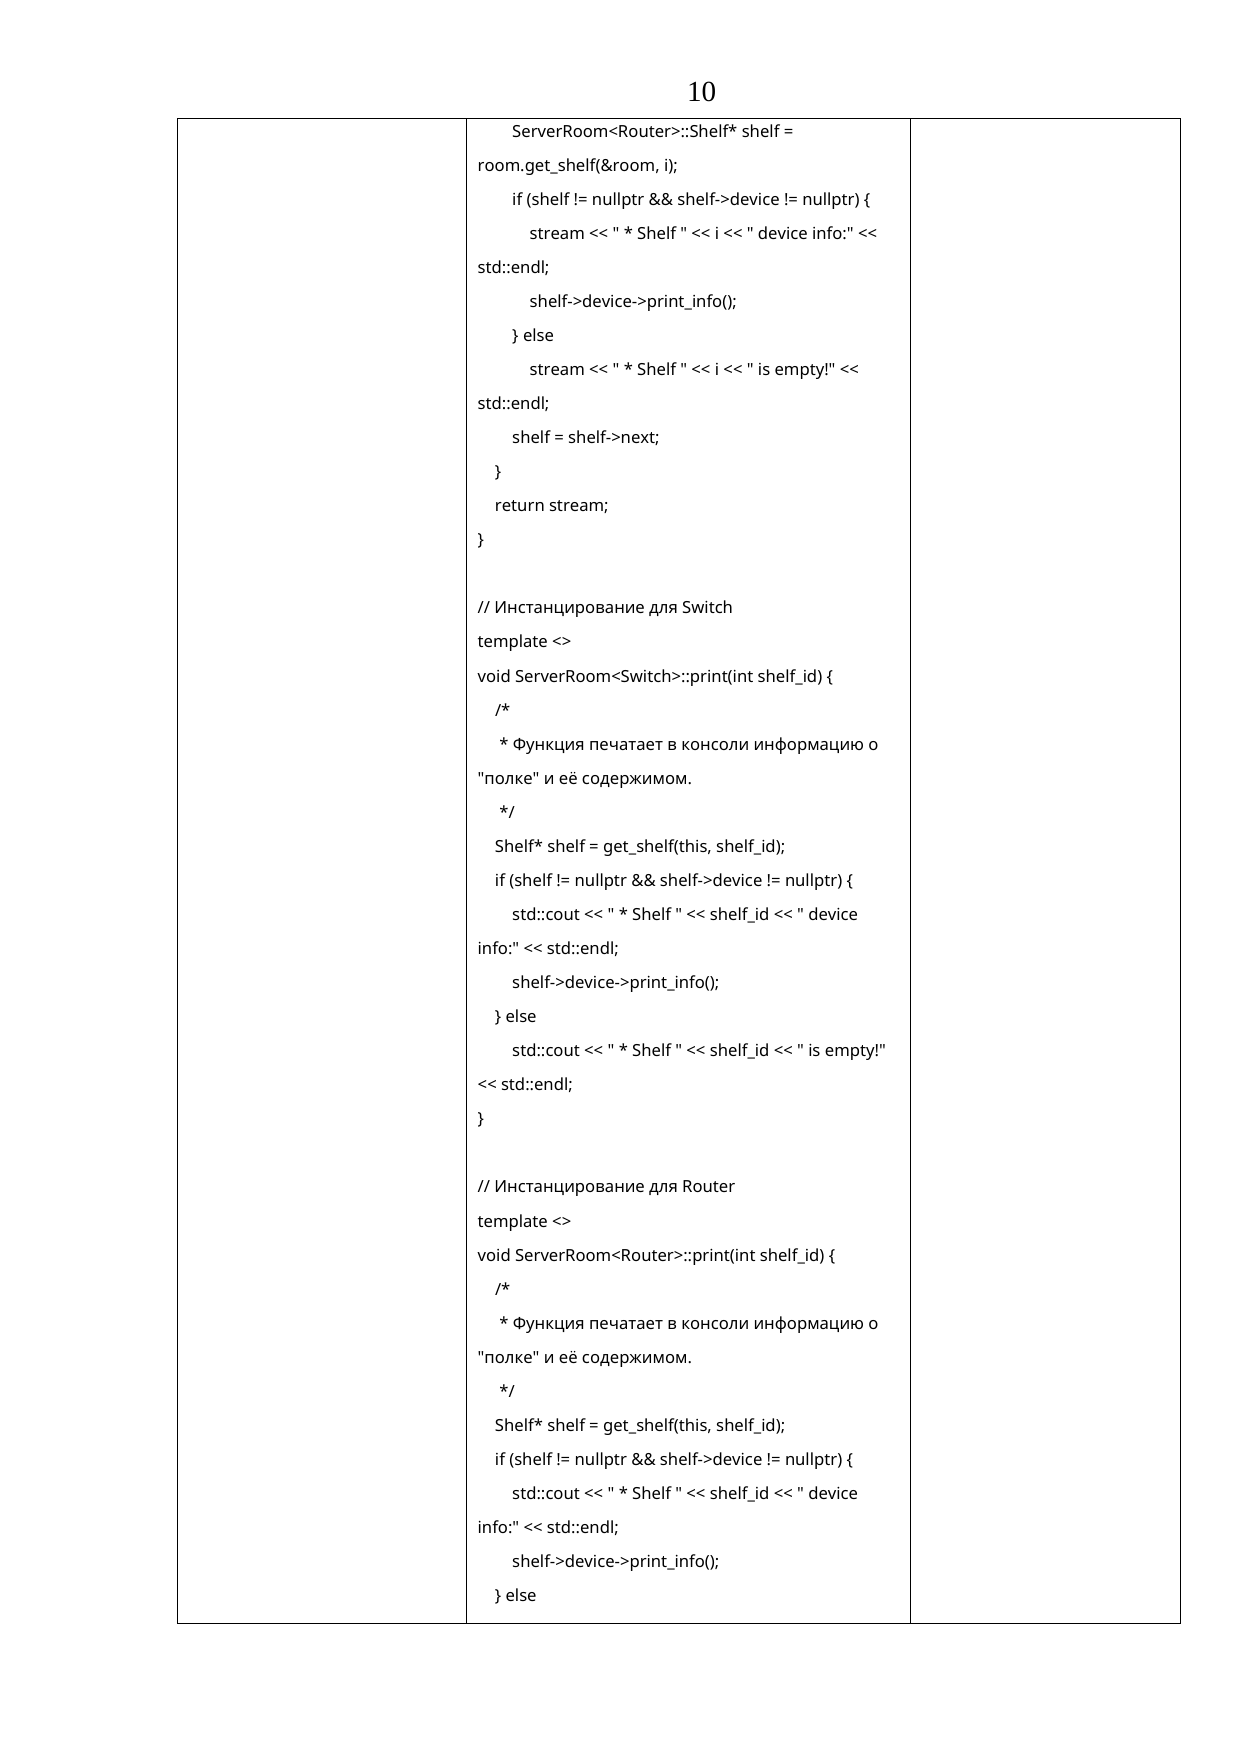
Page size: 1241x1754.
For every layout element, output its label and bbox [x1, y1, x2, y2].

table_cell [911, 119, 1180, 1623]
table_cell [467, 119, 910, 1623]
table_cell [178, 119, 466, 1623]
